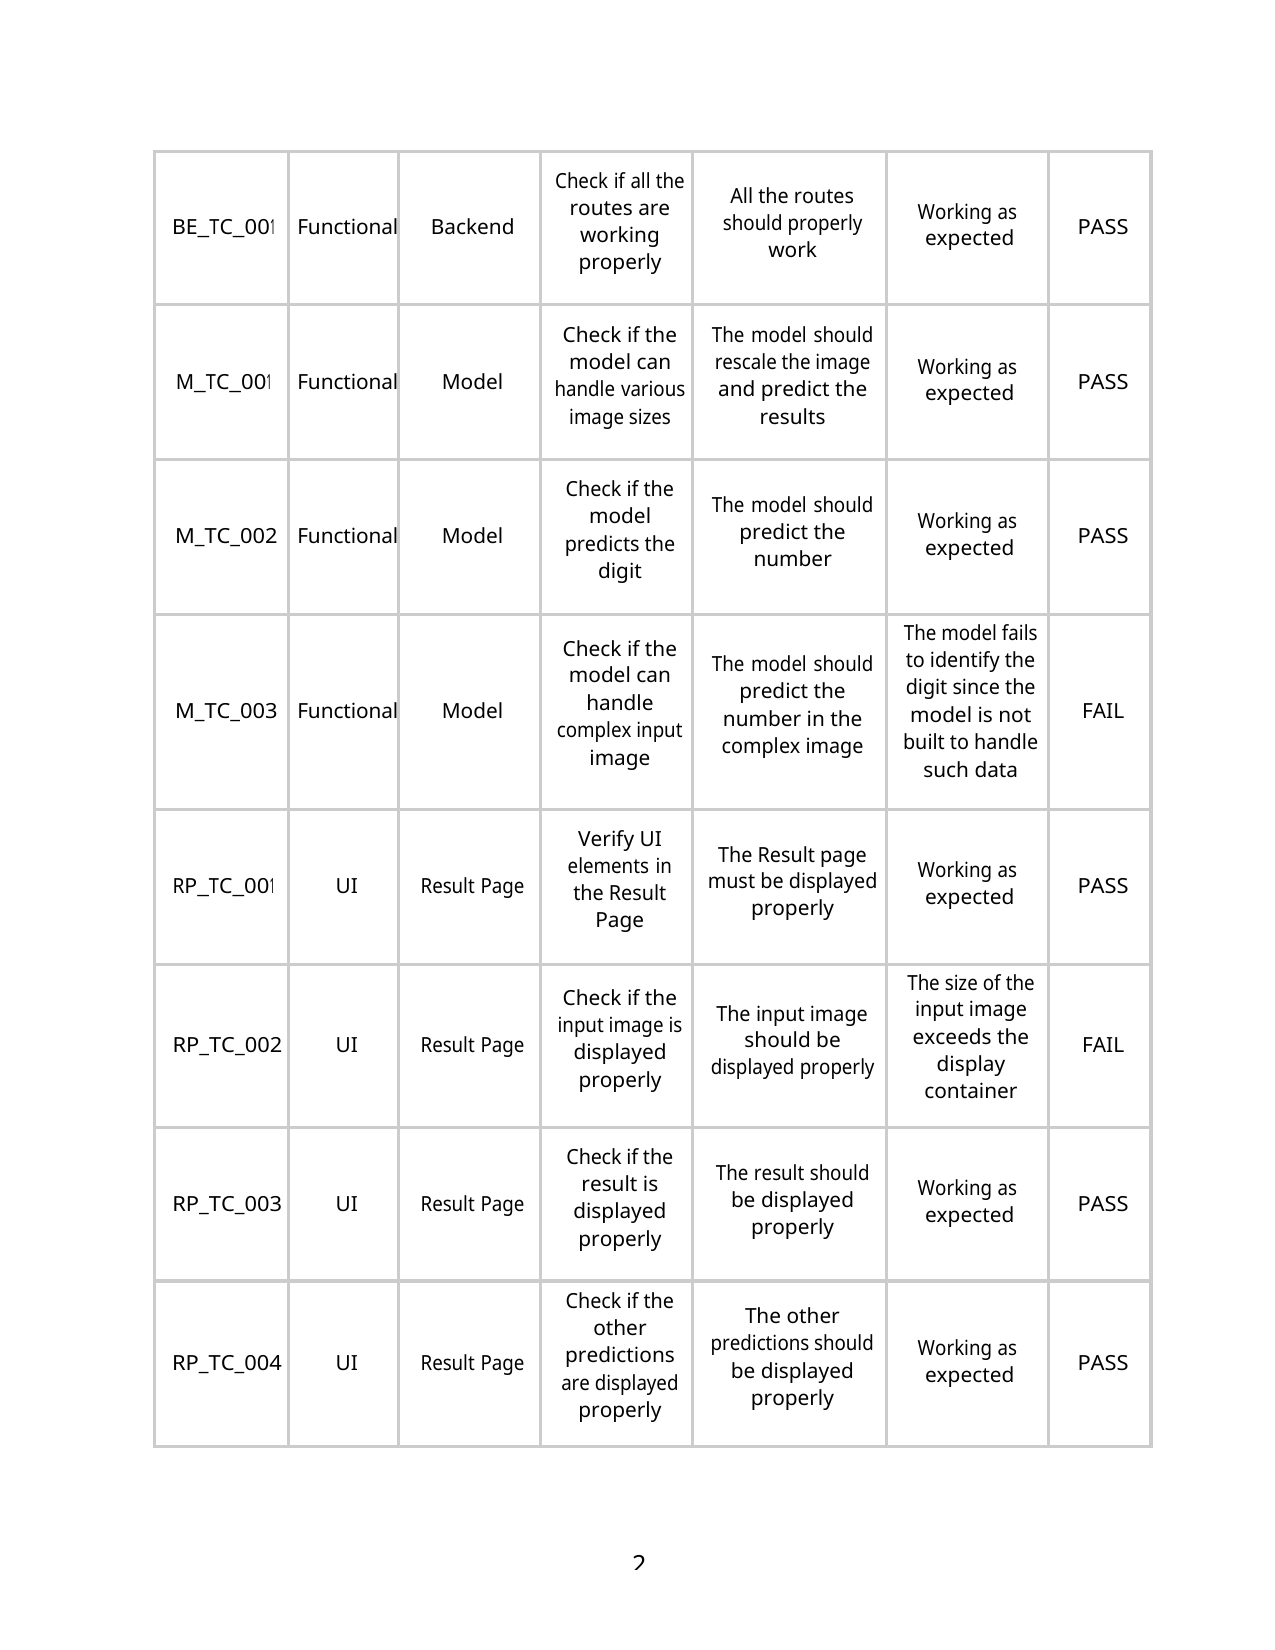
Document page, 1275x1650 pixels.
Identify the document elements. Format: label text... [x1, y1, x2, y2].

table_header Functional [290, 153, 397, 303]
table_cell The model should predict the number in the complex image [694, 616, 885, 808]
table_cell Result Page [400, 811, 539, 963]
table_header Backend [400, 153, 539, 303]
table_header PASS [1050, 153, 1149, 303]
table_cell The other predictions should be displayed properly [694, 1283, 885, 1445]
table_cell UI [290, 966, 397, 1126]
table_header Working as expected [888, 153, 1047, 303]
table_cell Functional [290, 306, 397, 458]
table_cell Working as expected [888, 306, 1047, 458]
table_cell PASS [1050, 461, 1149, 613]
table_cell The input image should be displayed properly [694, 966, 885, 1126]
table_cell The model fails to identify the digit since the model is not built to handle such data [888, 616, 1047, 808]
table_cell Working as expected [888, 1129, 1047, 1279]
table_cell Model [400, 461, 539, 613]
table_cell The Result page must be displayed properly [694, 811, 885, 963]
table_cell Check if the model predicts the digit [542, 461, 691, 613]
table_cell M_TC_003 [156, 616, 287, 808]
table_cell RP_TC_003 [156, 1129, 287, 1279]
table_cell Functional [290, 616, 397, 808]
table_cell Result Page [400, 1283, 539, 1445]
table_cell The model should predict the number [694, 461, 885, 613]
table_cell Result Page [400, 966, 539, 1126]
table_cell M_TC_001 [156, 306, 287, 458]
table_cell Model [400, 306, 539, 458]
table_cell Result Page [400, 1129, 539, 1279]
table_cell Check if the model can handle various image sizes [542, 306, 691, 458]
table_cell Model [400, 616, 539, 808]
table_cell RP_TC_002 [156, 966, 287, 1126]
table_cell UI [290, 1129, 397, 1279]
table_cell UI [290, 811, 397, 963]
table_cell Check if the model can handle complex input image [542, 616, 691, 808]
table_cell Check if the input image is displayed properly [542, 966, 691, 1126]
table_cell FAIL [1050, 616, 1149, 808]
table_cell RP_TC_004 [156, 1283, 287, 1445]
table_cell Verify UI elements in the Result Page [542, 811, 691, 963]
table_cell Check if the other predictions are displayed properly [542, 1283, 691, 1445]
table_cell The result should be displayed properly [694, 1129, 885, 1279]
table_header All the routes should properly work [694, 153, 885, 303]
table_cell UI [290, 1283, 397, 1445]
table_cell PASS [1050, 1283, 1149, 1445]
table_cell RP_TC_001 [156, 811, 287, 963]
table_header BE_TC_001 [156, 153, 287, 303]
table_cell FAIL [1050, 966, 1149, 1126]
table_cell PASS [1050, 306, 1149, 458]
table_cell M_TC_002 [156, 461, 287, 613]
table_cell The size of the input image exceeds the display container [888, 966, 1047, 1126]
table_cell PASS [1050, 811, 1149, 963]
table_cell Working as expected [888, 461, 1047, 613]
table_cell Check if the result is displayed properly [542, 1129, 691, 1279]
table_cell Functional [290, 461, 397, 613]
table_cell PASS [1050, 1129, 1149, 1279]
table_header Check if all the routes are working properly [542, 153, 691, 303]
table_cell Working as expected [888, 1283, 1047, 1445]
table_cell Working as expected [888, 811, 1047, 963]
table_cell The model should rescale the image and predict the results [694, 306, 885, 458]
